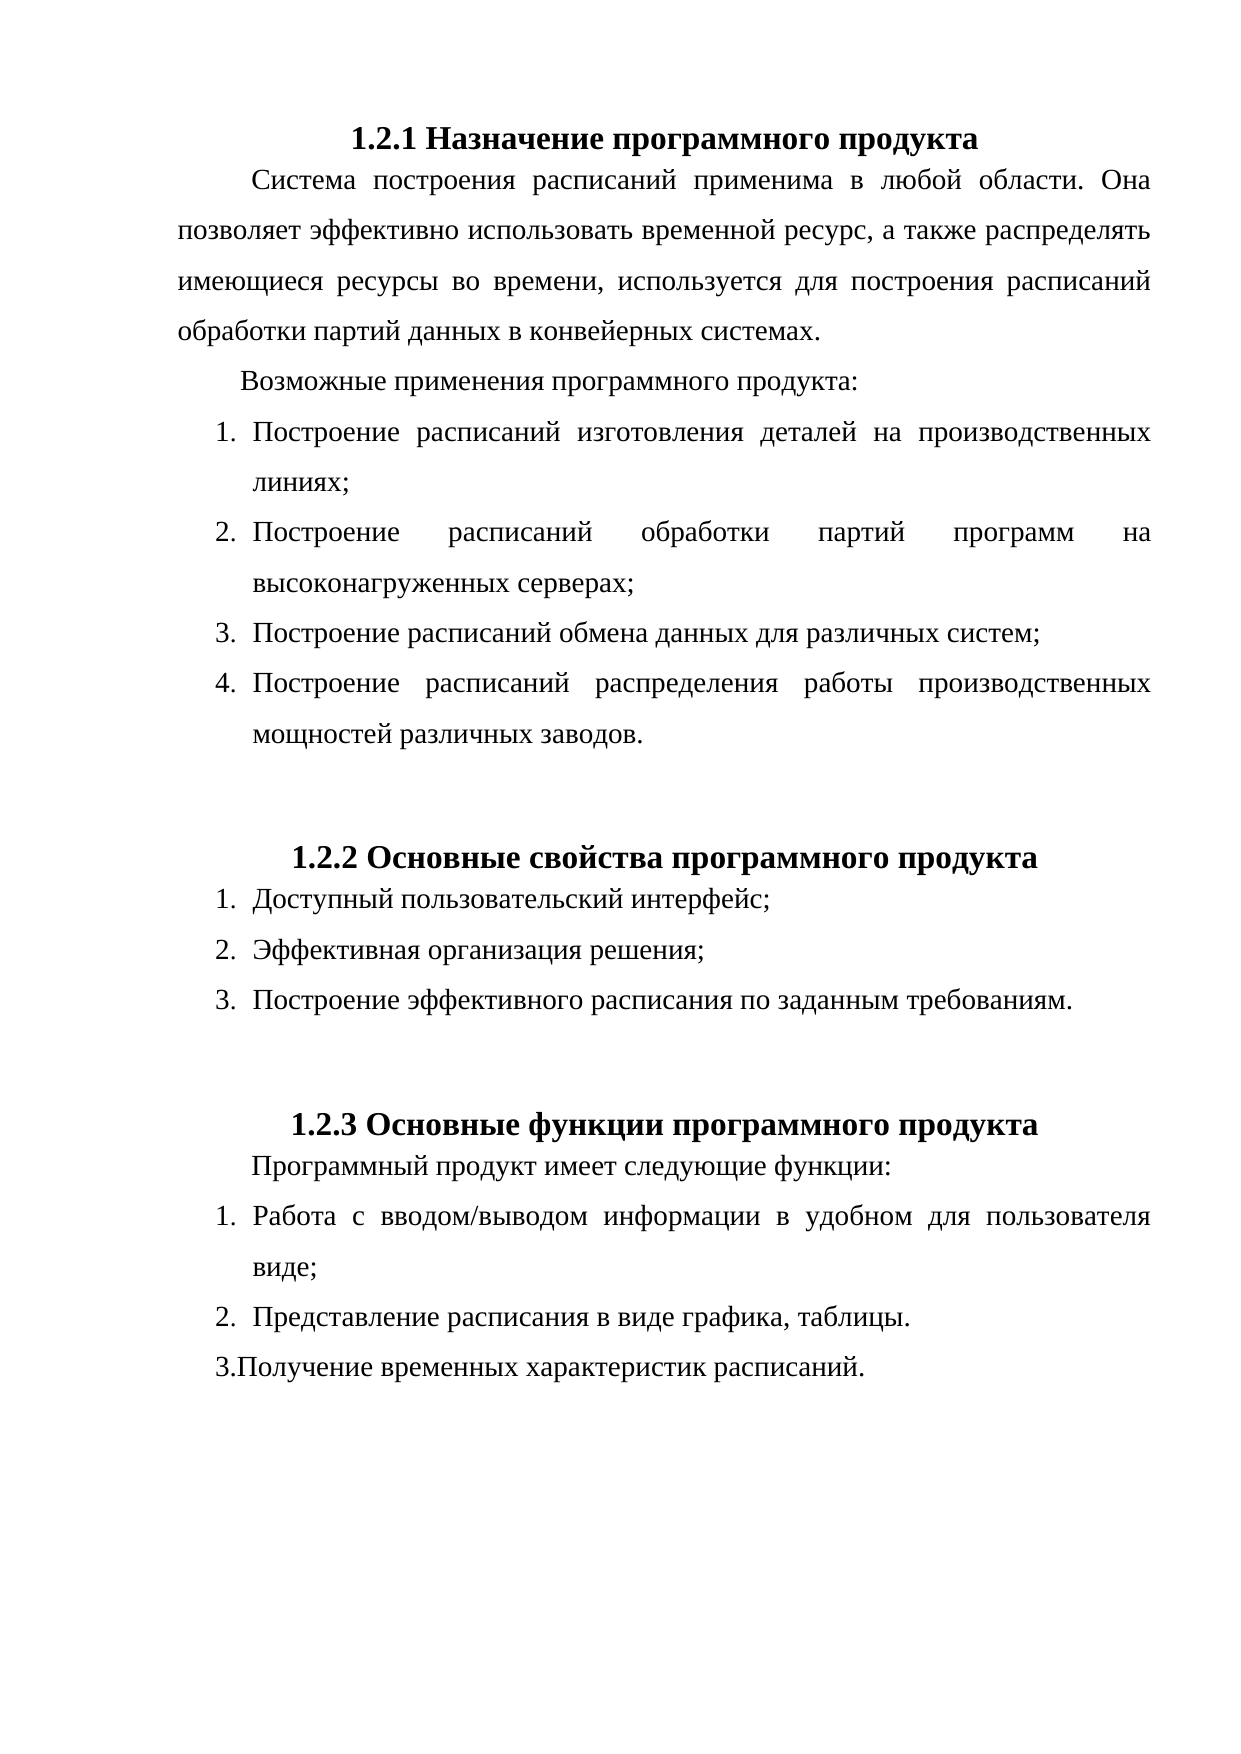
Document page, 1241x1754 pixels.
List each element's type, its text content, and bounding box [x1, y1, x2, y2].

text Возможные применения программного продукта: [177, 363, 1152, 397]
subtitle 1.2.2 Основные свойства программного продукта [177, 837, 1152, 876]
text 3.Получение временных характеристик расписаний. [215, 1349, 1152, 1383]
list Эффективная организация решения; [215, 932, 1152, 966]
list Построение расписаний распределения работы производственных мощностей различных заводов. [215, 666, 1152, 749]
list Работа с вводом/выводом информации в удобном для пользователя виде; [215, 1198, 1152, 1282]
list Построение расписаний изготовления деталей на производственных линиях; [215, 414, 1152, 498]
list Построение эффективного расписания по заданным требованиям. [215, 982, 1152, 1016]
text Система построения расписаний применима в любой области. Она позволяет эффективно использовать временной ресурс, а также распределять имеющиеся ресурсы во времени, используется для построения расписаний обработки партий данных в конвейерных системах. [177, 162, 1152, 347]
list Построение расписаний обработки партий программ на высоконагруженных серверах; [215, 514, 1152, 598]
list Построение расписаний обмена данных для различных систем; [215, 615, 1152, 649]
list Представление расписания в виде графика, таблицы. [215, 1299, 1152, 1333]
subtitle 1.2.1 Назначение программного продукта [177, 118, 1152, 156]
list Доступный пользовательский интерфейс; [215, 882, 1152, 915]
subtitle 1.2.3 Основные функции программного продукта [177, 1104, 1152, 1142]
text Программный продукт имеет следующие функции: [177, 1148, 1152, 1182]
